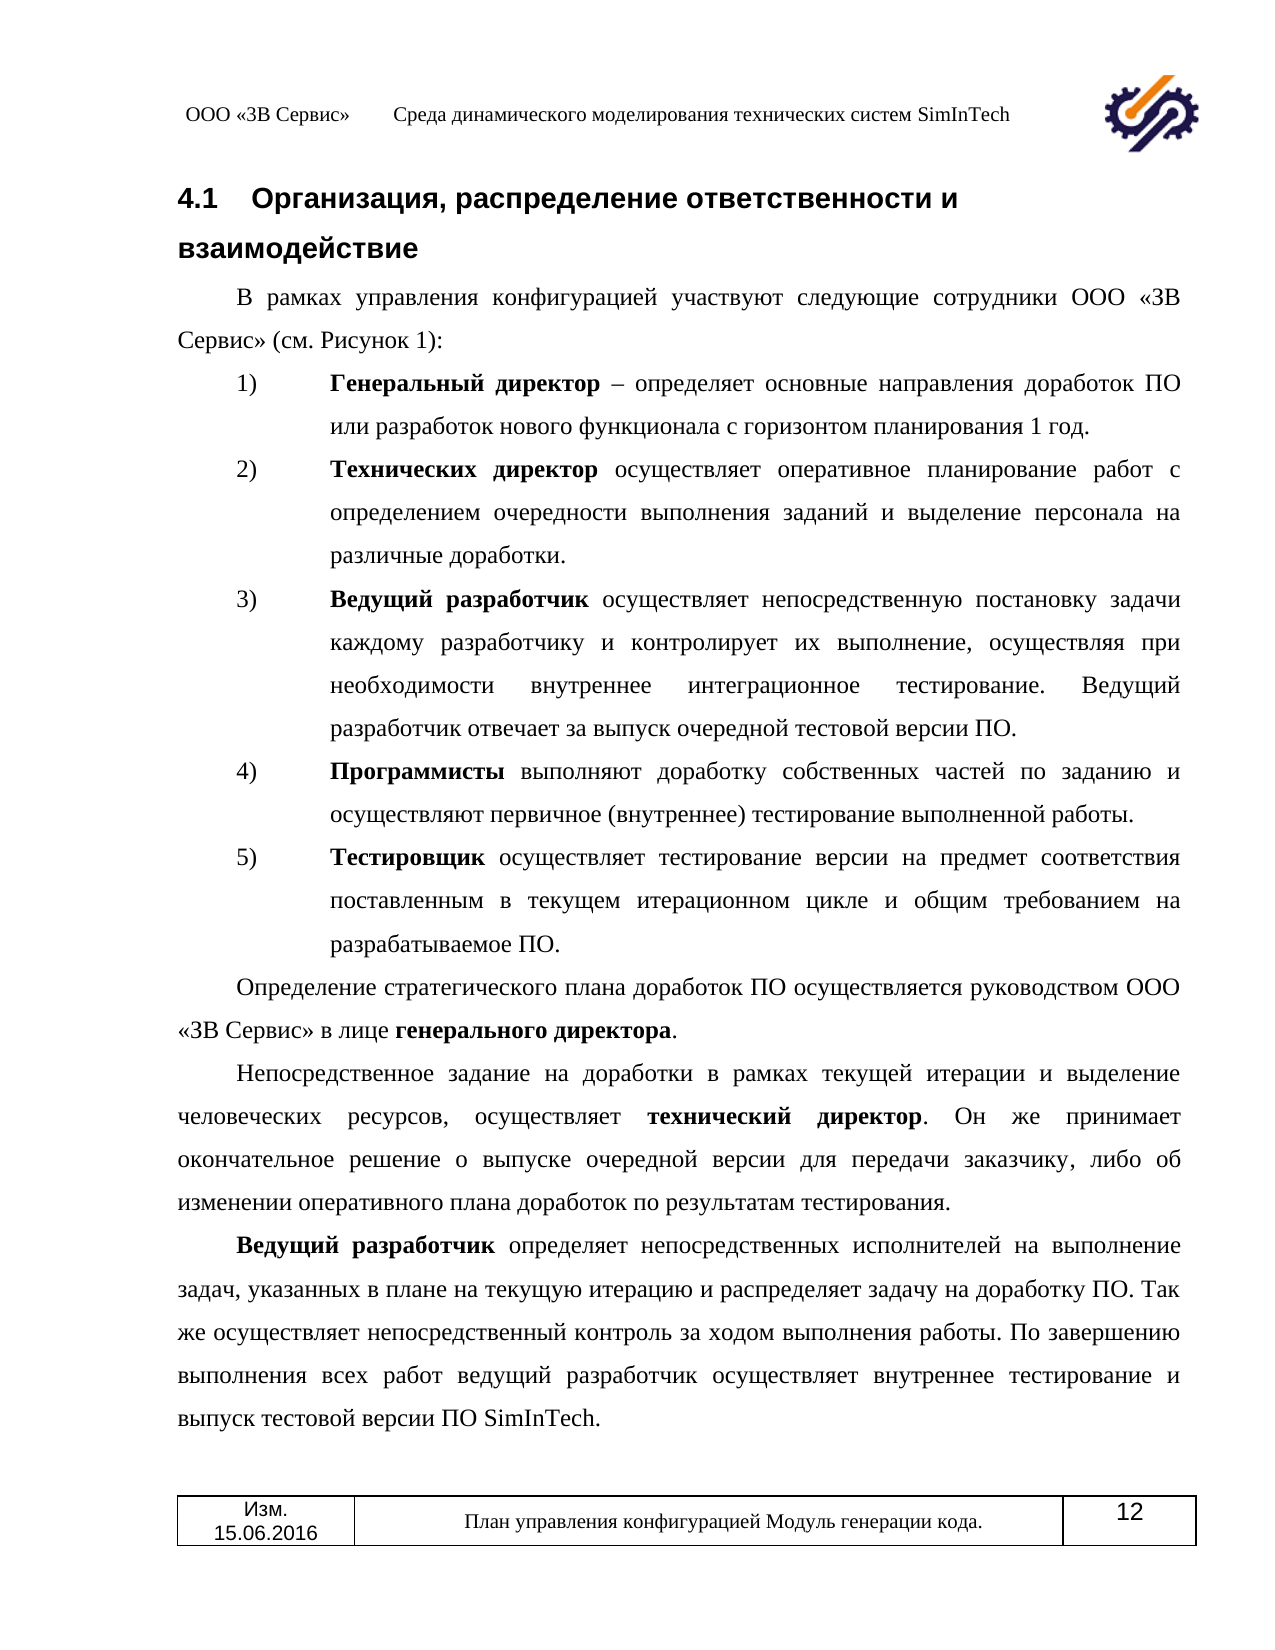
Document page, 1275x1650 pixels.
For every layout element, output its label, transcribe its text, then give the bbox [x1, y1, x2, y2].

text Ведущий разработчик определяет непосредственных исполнителей на выполнение задач, указанных в плане на текущую итерацию и распределяет задачу на доработку ПО. Так же осуществляет непосредственный контроль за ходом выполнения работы. По завершению выполнения всех работ ведущий разработчик осуществляет внутреннее тестирование и выпуск тестовой версии ПО SimInTech. [177, 1231, 1181, 1432]
text Определение стратегического плана доработок ПО осуществляется руководством ООО «ЗВ Сервис» в лице генерального директора. [177, 972, 1181, 1044]
list Генеральный директор – определяет основные направления доработок ПО или разработок нового функционала с горизонтом планирования 1 год. [236, 368, 1181, 440]
list Программисты выполняют доработку собственных частей по заданию и осуществляют первичное (внутреннее) тестирование выполненной работы. [236, 756, 1181, 828]
list Тестировщик осуществляет тестирование версии на предмет соответствия поставленным в текущем итерационном цикле и общим требованием на разрабатываемое ПО. [236, 842, 1181, 957]
list Технических директор осуществляет оперативное планирование работ с определением очередности выполнения заданий и выделение персонала на различные доработки. [236, 454, 1181, 569]
list Ведущий разработчик осуществляет непосредственную постановку задачи каждому разработчику и контролирует их выполнение, осуществляя при необходимости внутреннее интеграционное тестирование. Ведущий разработчик отвечает за выпуск очередной тестовой версии ПО. [236, 584, 1181, 742]
picture [1103, 75, 1200, 153]
subtitle 4.1 Организация, распределение ответственности и взаимодействие [177, 181, 1186, 265]
text Непосредственное задание на доработки в рамках текущей итерации и выделение человеческих ресурсов, осуществляет технический директор. Он же принимает окончательное решение о выпуске очередной версии для передачи заказчику, либо об изменении оперативного плана доработок по результатам тестирования. [177, 1058, 1181, 1216]
text В рамках управления конфигурацией участвуют следующие сотрудники ООО «ЗВ Сервис» (см. Рисунок 1): [177, 282, 1181, 354]
